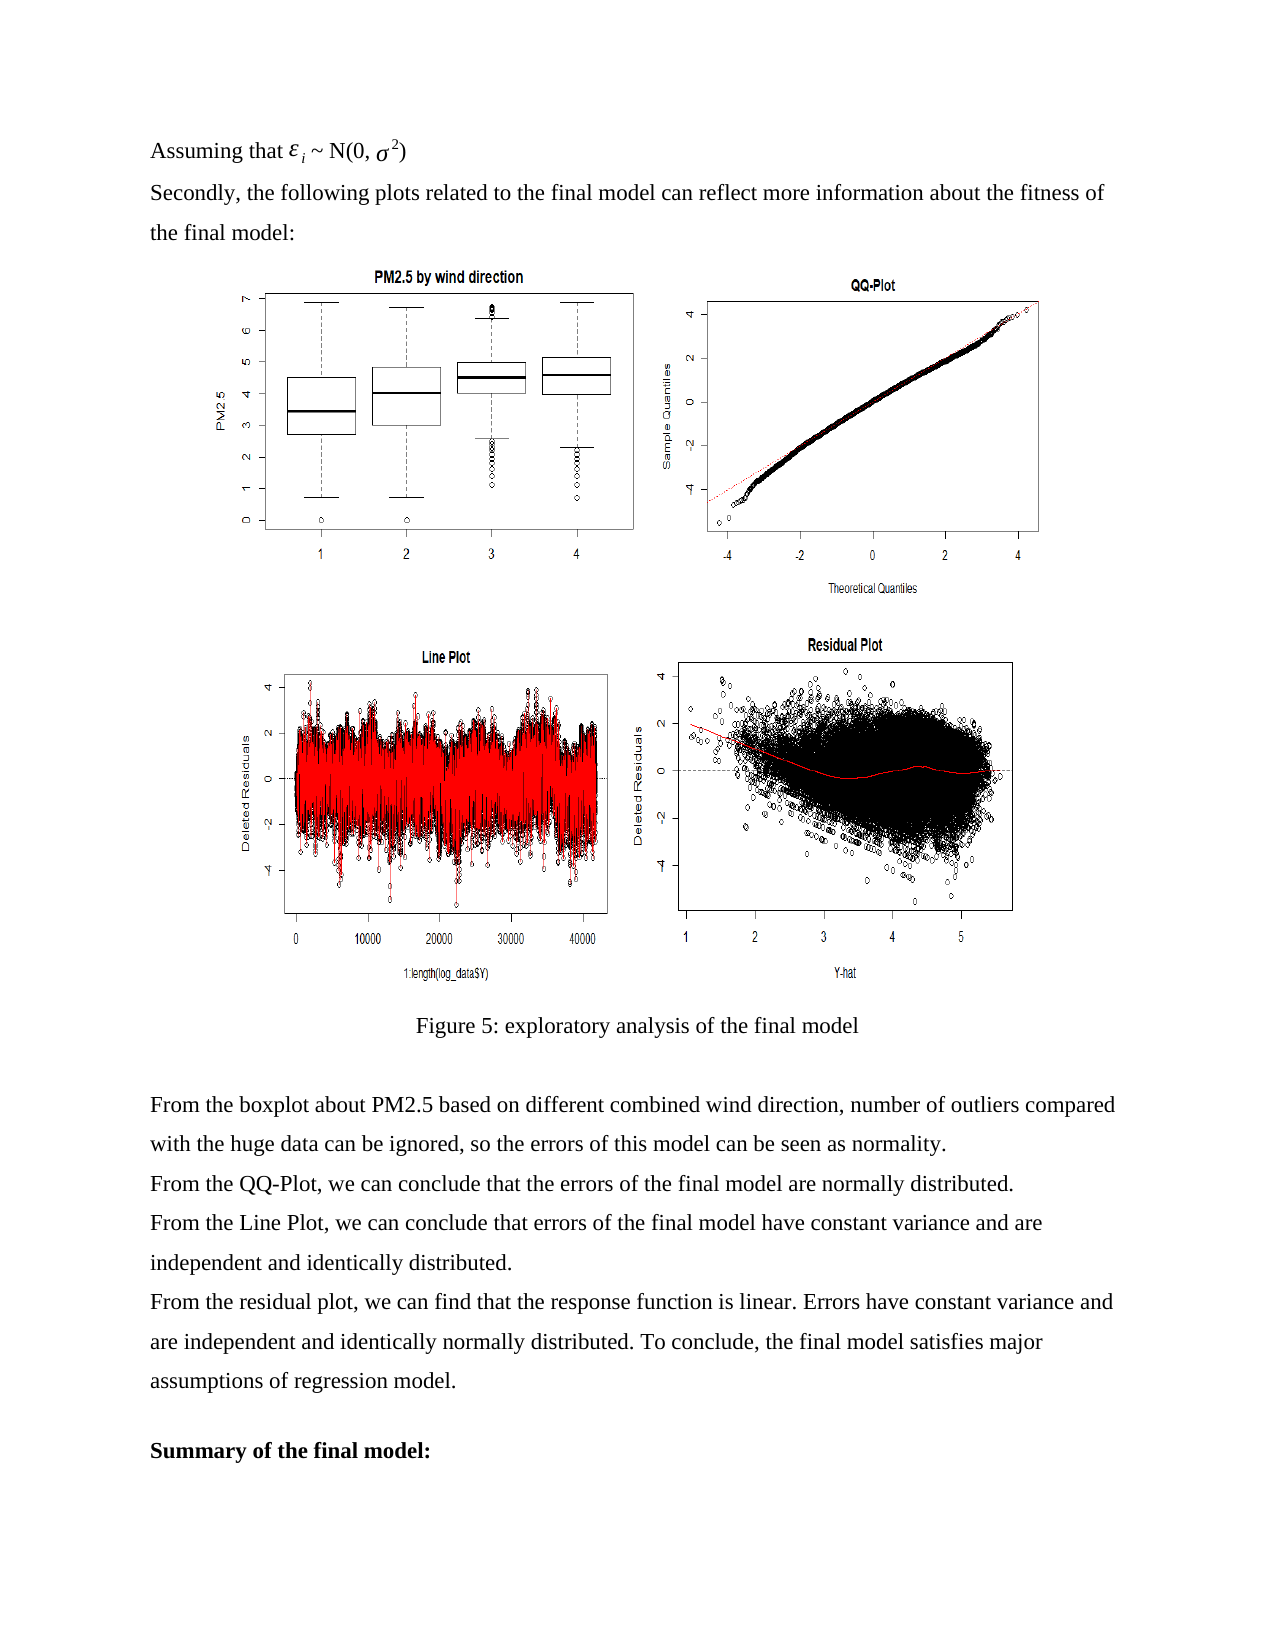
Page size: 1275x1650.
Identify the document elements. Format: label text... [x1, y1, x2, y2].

text From the residual plot, we can find that the response function is linear. Errors have constant variance and are independent and identically normally distributed. To conclude, the final model satisfies major assumptions of regression model. [150, 1288, 1125, 1394]
text From the boxplot about PM2.5 based on different combined wind direction, number of outliers compared with the huge data can be ignored, so the errors of this model can be seen as normality. [150, 1091, 1125, 1157]
text Summary of the final model: [150, 1437, 1125, 1463]
text Figure 5: exploratory analysis of the final model [150, 1012, 1125, 1038]
picture [212, 258, 1063, 613]
text From the Line Plot, we can conclude that errors of the final model have constant variance and are independent and identically distributed. [150, 1209, 1125, 1275]
picture [238, 625, 1037, 999]
text Secondly, the following plots related to the final model can reflect more information about the fitness of the final model: [150, 179, 1125, 245]
text Assuming that ~ N(0, ) [150, 135, 1125, 166]
text From the QQ-Plot, we can conclude that the errors of the final model are normally distributed. [150, 1170, 1125, 1196]
